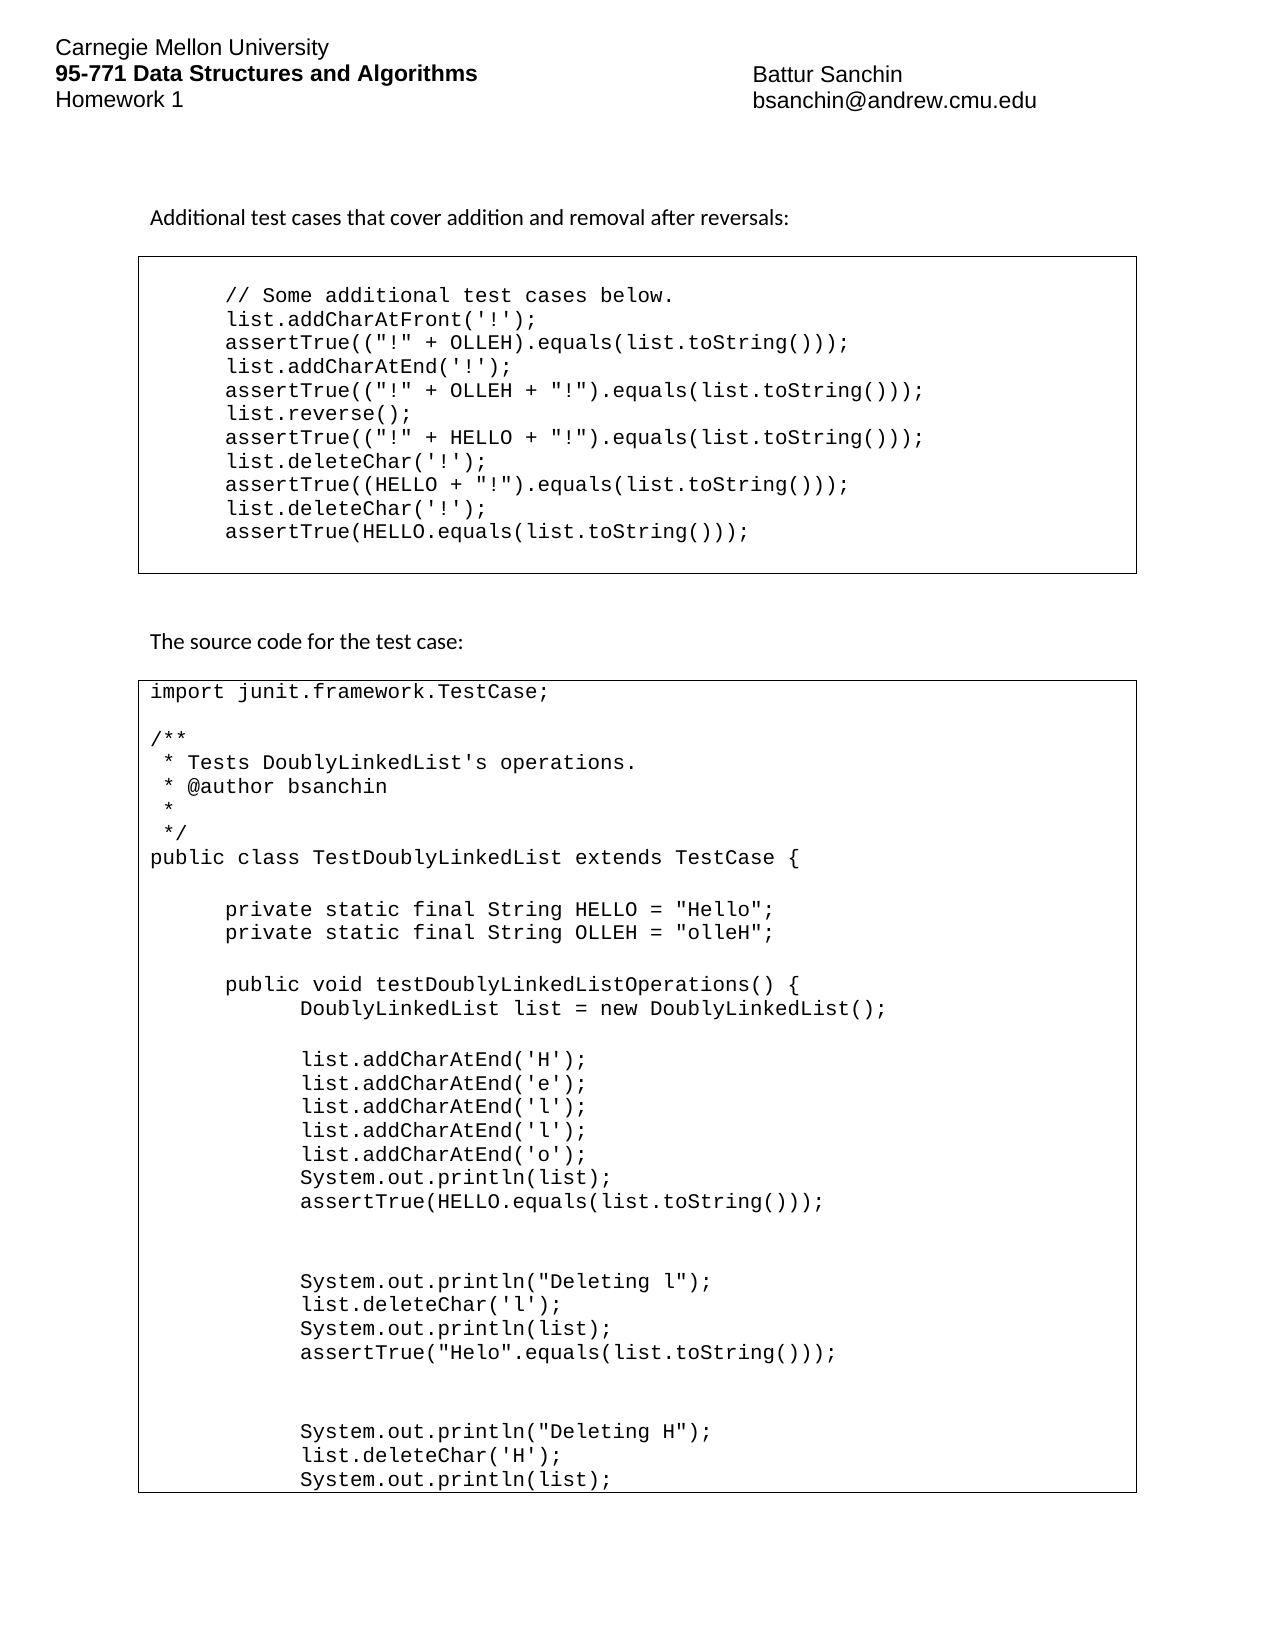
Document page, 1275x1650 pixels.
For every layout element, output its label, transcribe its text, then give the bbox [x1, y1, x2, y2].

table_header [139, 681, 1136, 1492]
text The source code for the test case: [150, 627, 1125, 655]
text Additional test cases that cover addition and removal after reversals: [150, 203, 1125, 231]
table_header // Some additional test cases below. list.addCharAtFront('!'); assertTrue(("!" + OLLEH).equals(list.toString())); list.addCharAtEnd('!'); assertTrue(("!" + OLLEH + "!").equals(list.toString())); list.reverse(); assertTrue(("!" + HELLO + "!").equals(list.toString())); list.deleteChar('!'); assertTrue((HELLO + "!").equals(list.toString())); list.deleteChar('!'); assertTrue(HELLO.equals(list.toString())); [139, 257, 1136, 573]
